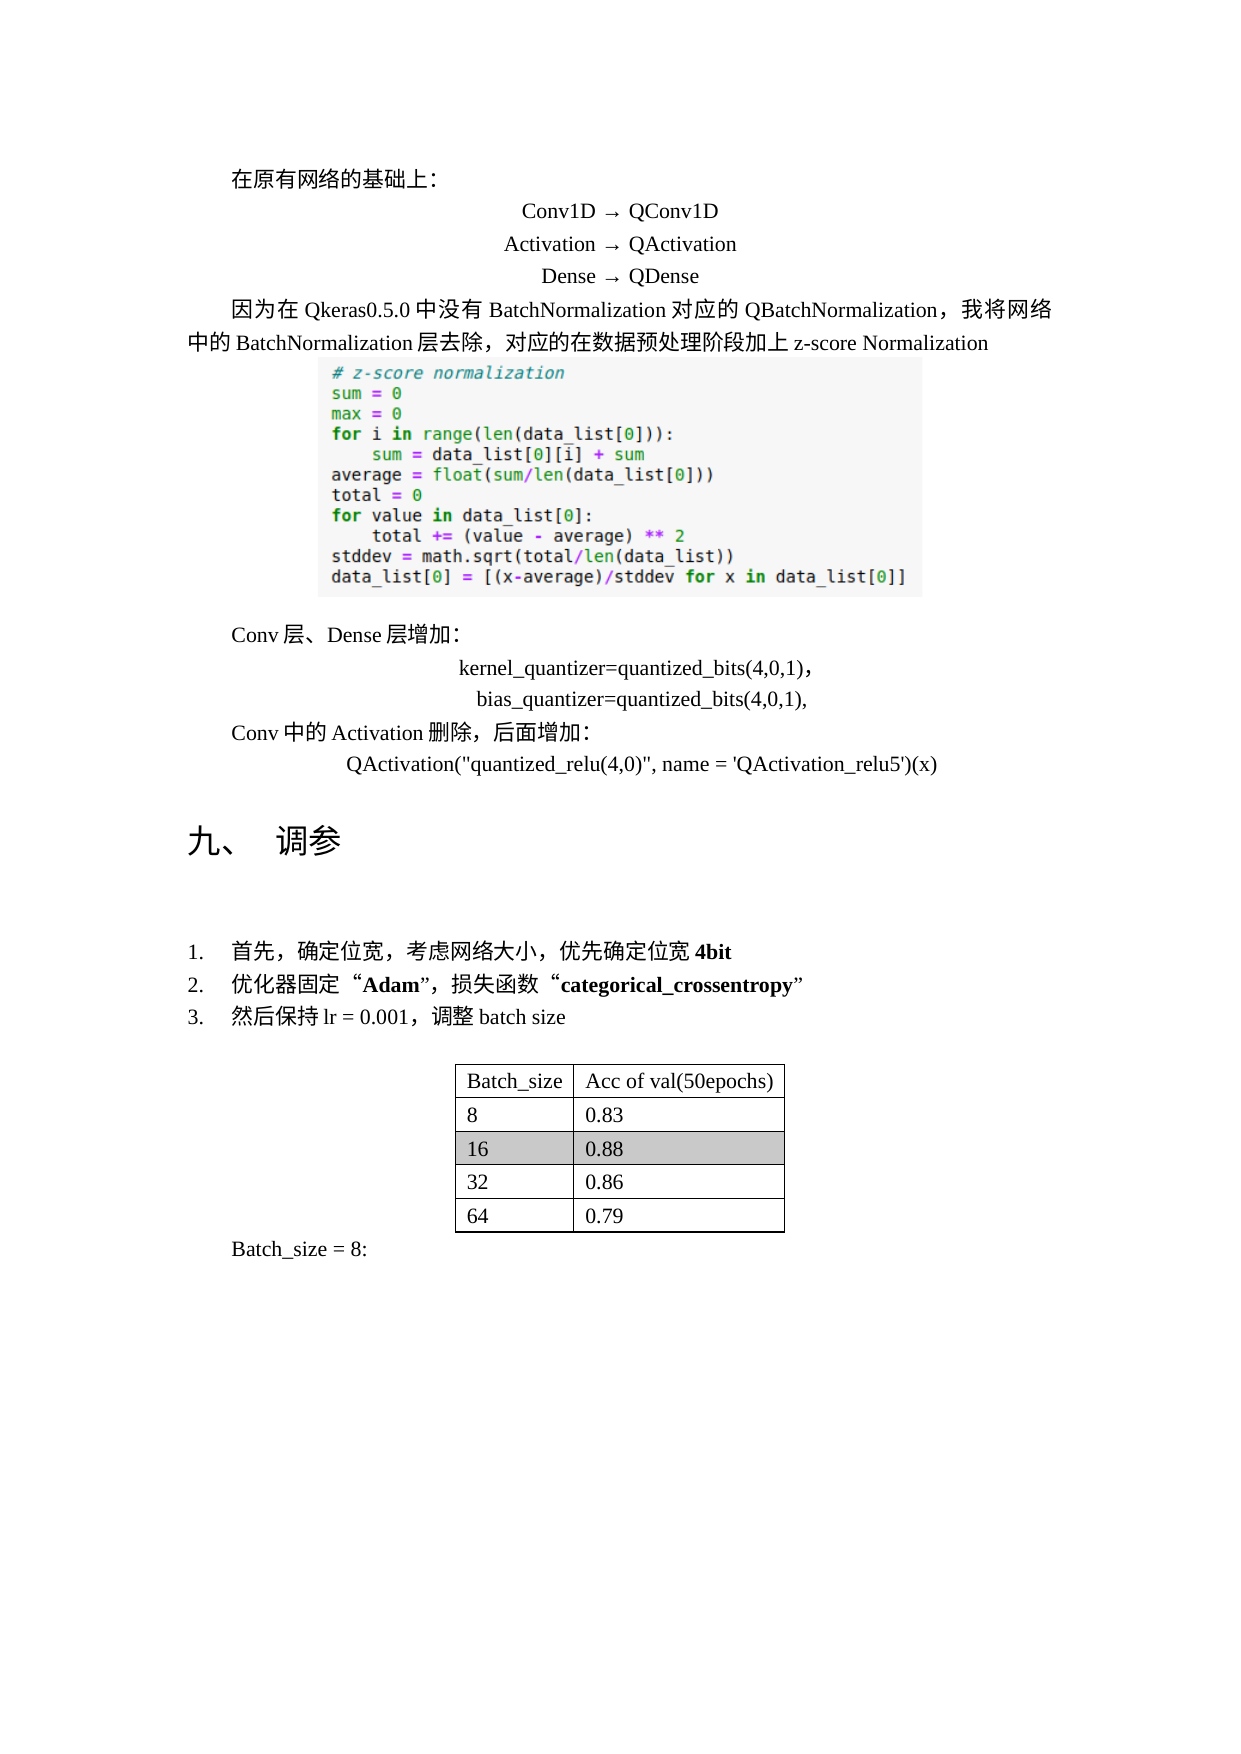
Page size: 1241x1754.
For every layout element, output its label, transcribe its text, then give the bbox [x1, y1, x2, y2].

table_cell 64 [456, 1199, 573, 1231]
list 然后保持lr = 0.001，调整batch size [187, 999, 1053, 1031]
list 首先，确定位宽，考虑网络大小，优先确定位宽4bit [187, 934, 1053, 966]
text Batch_size = 8: [187, 1232, 1053, 1265]
table_cell 8 [456, 1098, 573, 1131]
table_cell 0.86 [574, 1165, 784, 1198]
picture [317, 357, 923, 597]
table_cell 16 [456, 1132, 573, 1164]
table_header Acc of val(50epochs) [574, 1065, 784, 1097]
text 在原有网络的基础上： [187, 162, 1053, 194]
text Conv层、Dense层增加： [187, 617, 1053, 649]
text 因为在Qkeras0.5.0中没有BatchNormalization对应的QBatchNormalization，我将网络中的BatchNormalization层去除，对应的在数据预处理阶段加上z-score Normalization [187, 292, 1053, 357]
subtitle 调参 [187, 807, 1053, 872]
table_cell 32 [456, 1165, 573, 1198]
text kernel_quantizer=quantized_bits(4,0,1)， [187, 649, 1053, 682]
list 优化器固定“Adam”，损失函数“categorical_crossentropy” [187, 966, 1053, 999]
table_cell 0.88 [574, 1132, 784, 1164]
text Conv1D → QConv1D [187, 194, 1053, 227]
table_cell 0.79 [574, 1199, 784, 1231]
text Dense → QDense [187, 259, 1053, 292]
text QActivation("quantized_relu(4,0)", name = 'QActivation_relu5')(x) [187, 747, 1053, 779]
table_cell 0.83 [574, 1098, 784, 1131]
table_header Batch_size [456, 1065, 573, 1097]
text Activation → QActivation [187, 227, 1053, 259]
text Conv中的Activation删除，后面增加： [187, 714, 1053, 747]
text bias_quantizer=quantized_bits(4,0,1), [187, 682, 1053, 714]
